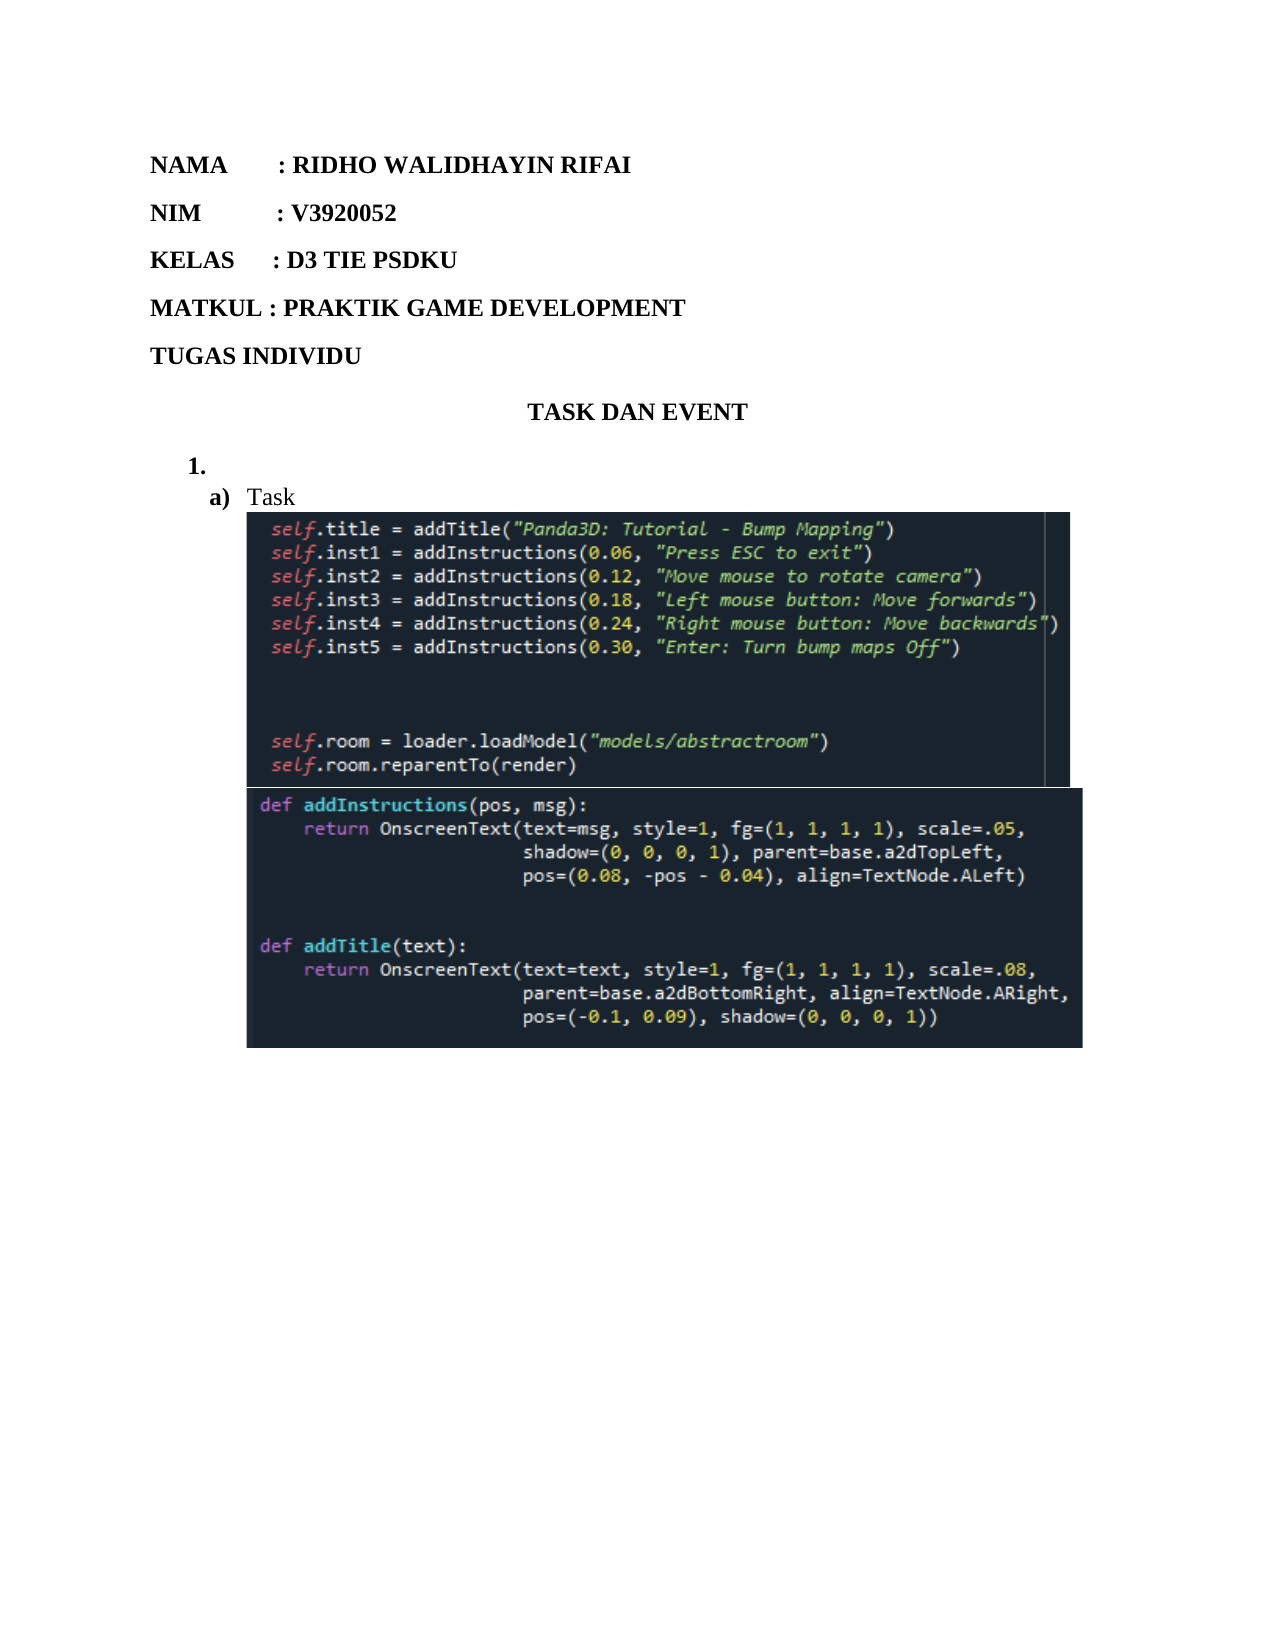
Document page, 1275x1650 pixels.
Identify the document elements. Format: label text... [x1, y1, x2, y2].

text NAMA : RIDHO WALIDHAYIN RIFAI [150, 150, 1125, 179]
text MATKUL : PRAKTIK GAME DEVELOPMENT [150, 293, 1125, 322]
list Task [209, 482, 1125, 511]
text KELAS : D3 TIE PSDKU [150, 245, 1125, 274]
text TASK DAN EVENT [150, 397, 1125, 426]
text TUGAS INDIVIDU [150, 341, 1125, 369]
picture [246, 512, 1071, 787]
text NIM : V3920052 [150, 198, 1125, 226]
picture [246, 788, 1083, 1048]
